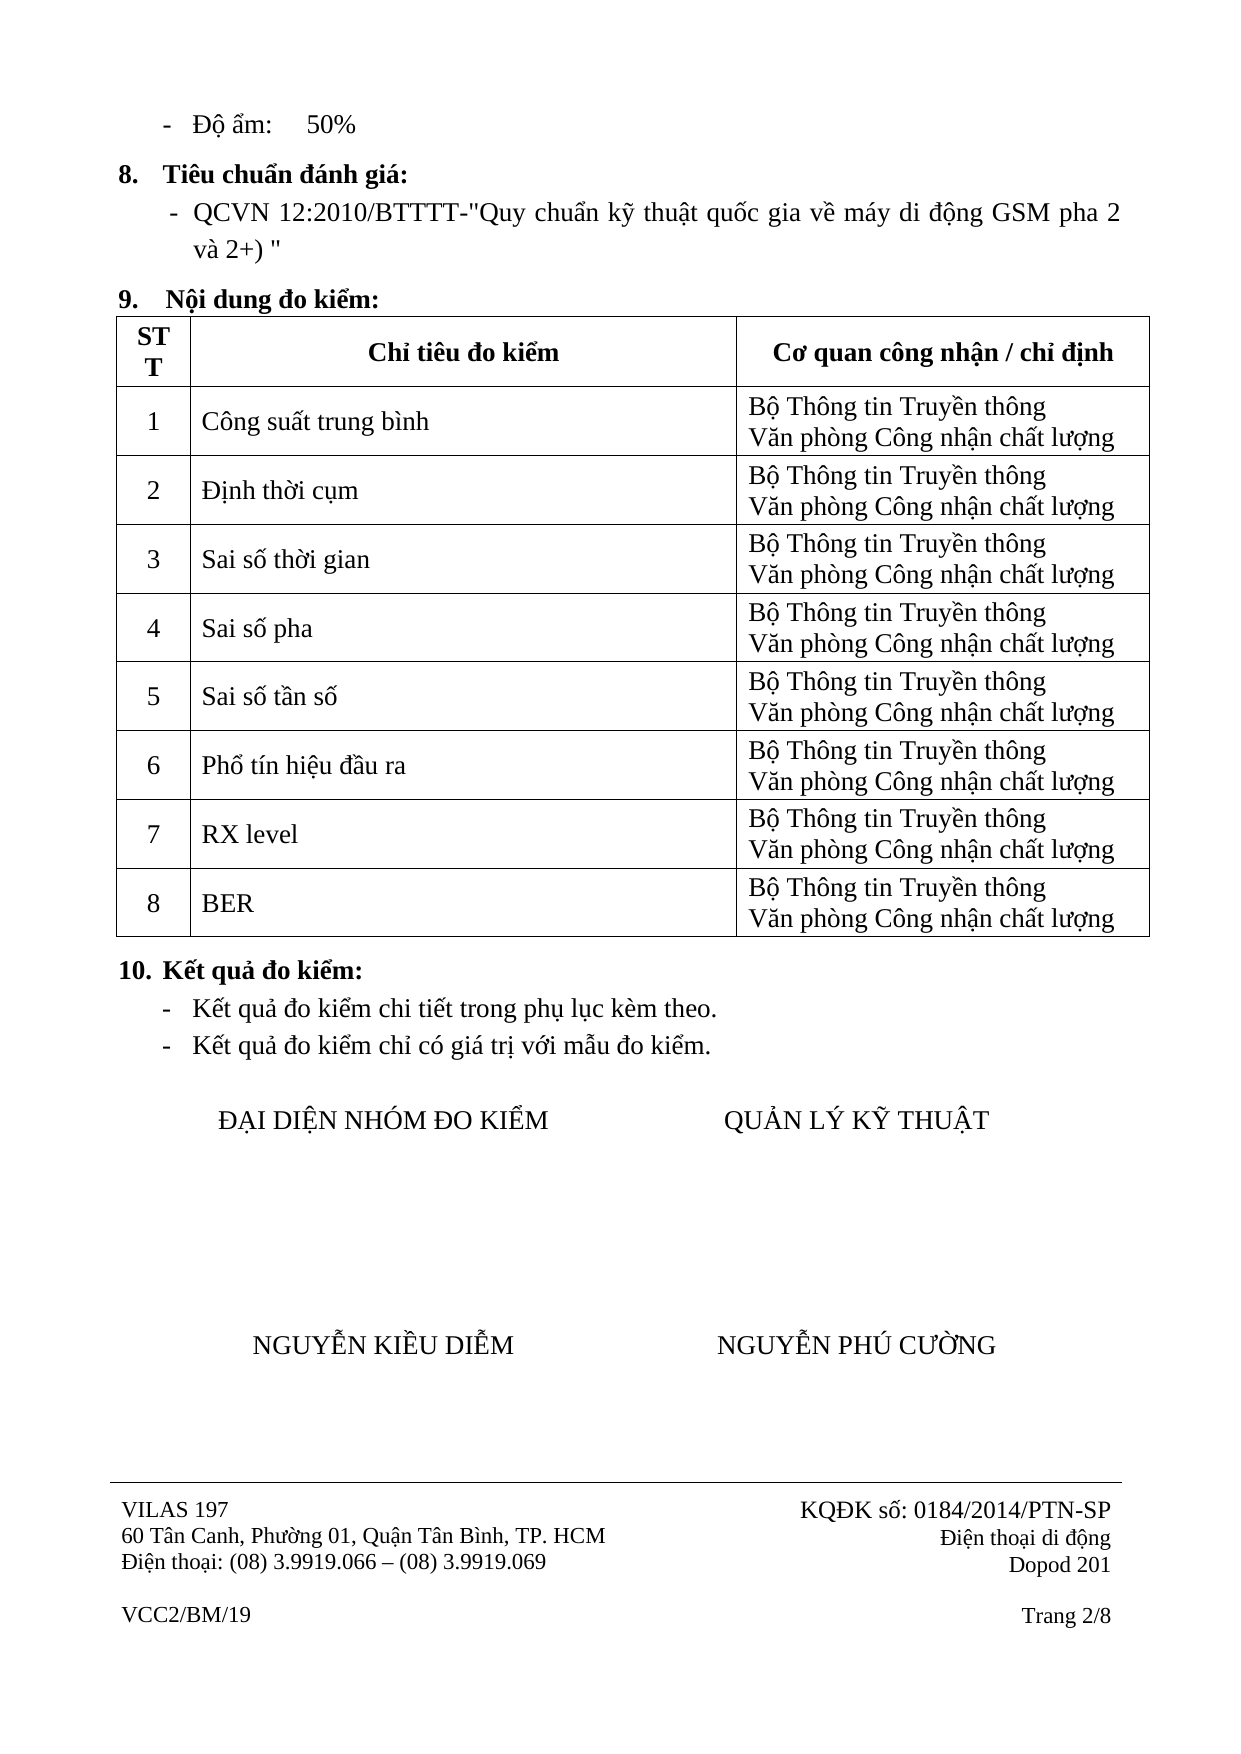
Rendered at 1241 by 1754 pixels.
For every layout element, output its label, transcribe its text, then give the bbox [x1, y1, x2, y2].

table_header Chỉ tiêu đo kiểm [191, 317, 736, 386]
table_cell Định thời cụm [191, 456, 736, 524]
table_cell Sai số tần số [191, 662, 736, 730]
text 10. Kết quả đo kiểm: [118, 950, 1122, 987]
table_cell Bộ Thông tin Truyền thông Văn phòng Công nhận chất lượng [737, 731, 1149, 799]
table_cell 8 [117, 869, 190, 936]
table_cell BER [191, 869, 736, 936]
table_cell RX level [191, 800, 736, 867]
table_cell Bộ Thông tin Truyền thông Văn phòng Công nhận chất lượng [737, 456, 1149, 524]
table_cell 4 [117, 594, 190, 661]
table_cell Sai số thời gian [191, 525, 736, 592]
text - QCVN 12:2010/BTTTT-"Quy chuẩn kỹ thuật quốc gia về máy di động GSM pha 2 và 2+) " [162, 191, 1122, 266]
table_cell 7 [117, 800, 190, 867]
table_header STT [117, 317, 190, 386]
list Kết quả đo kiểm chi tiết trong phụ lục kèm theo. [162, 987, 1122, 1025]
table_cell 5 [117, 662, 190, 730]
table_cell Bộ Thông tin Truyền thông Văn phòng Công nhận chất lượng [737, 662, 1149, 730]
table_cell 3 [117, 525, 190, 592]
table_cell 6 [117, 731, 190, 799]
table_cell Bộ Thông tin Truyền thông Văn phòng Công nhận chất lượng [737, 869, 1149, 936]
text - Độ ẩm: 50% [118, 103, 1122, 141]
table_header QUẢN LÝ KỸ THUẬT NGUYỄN PHÚ CƯỜNG [620, 1100, 1093, 1362]
list Kết quả đo kiểm chỉ có giá trị với mẫu đo kiểm. [162, 1025, 1122, 1062]
table_cell 2 [117, 456, 190, 524]
text 8. Tiêu chuẩn đánh giá: [118, 153, 1122, 191]
table_cell Công suất trung bình [191, 387, 736, 455]
table_cell Phổ tín hiệu đầu ra [191, 731, 736, 799]
table_header Cơ quan công nhận / chỉ định [737, 317, 1149, 386]
table_cell Bộ Thông tin Truyền thông Văn phòng Công nhận chất lượng [737, 387, 1149, 455]
table_cell Bộ Thông tin Truyền thông Văn phòng Công nhận chất lượng [737, 525, 1149, 592]
table_cell 1 [117, 387, 190, 455]
table_header ĐẠI DIỆN NHÓM ĐO KIỂM NGUYỄN KIỀU DIỄM [147, 1100, 620, 1362]
table_cell Bộ Thông tin Truyền thông Văn phòng Công nhận chất lượng [737, 800, 1149, 867]
table_cell Bộ Thông tin Truyền thông Văn phòng Công nhận chất lượng [737, 594, 1149, 661]
text 9. Nội dung đo kiểm: [118, 278, 1122, 316]
table_cell Sai số pha [191, 594, 736, 661]
